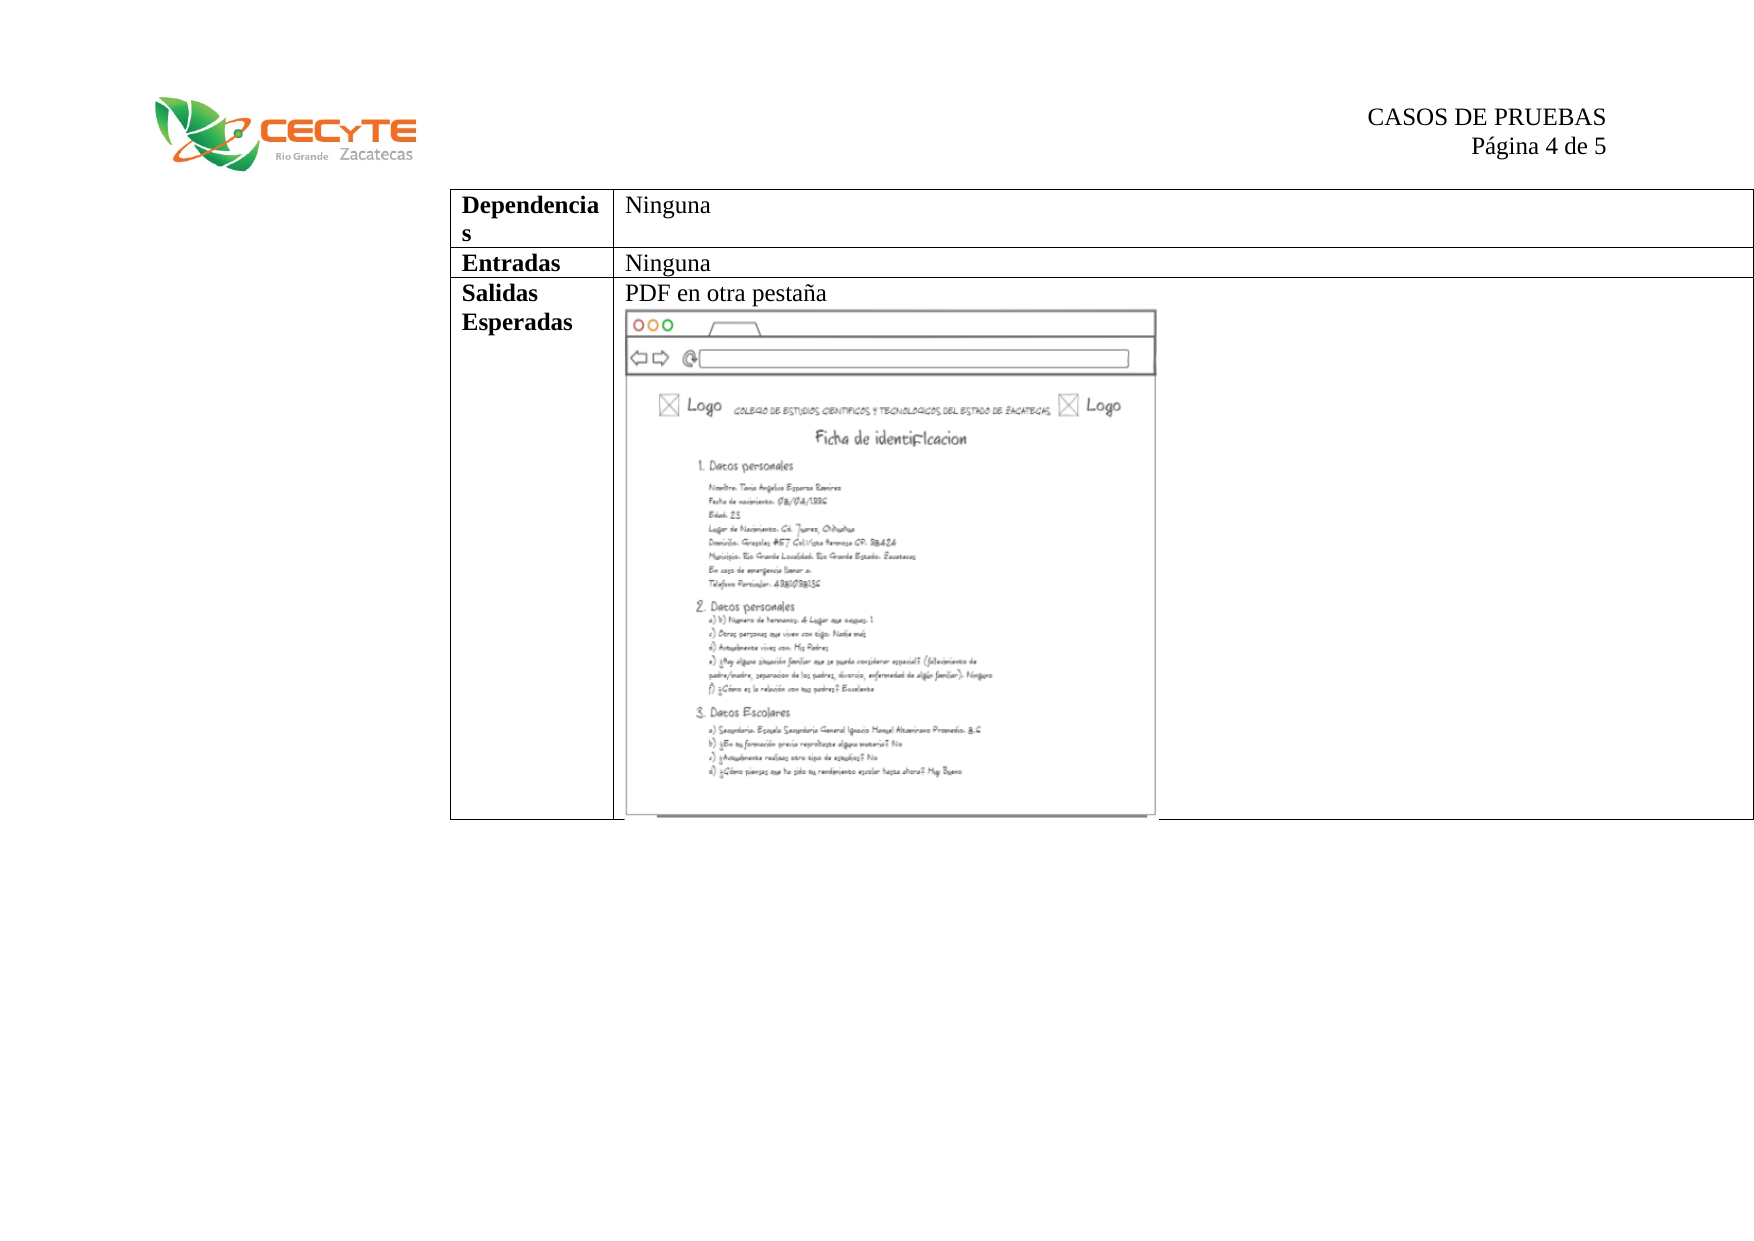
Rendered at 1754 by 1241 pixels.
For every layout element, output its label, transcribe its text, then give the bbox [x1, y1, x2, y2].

table_cell Entradas [451, 248, 613, 277]
picture [147, 76, 432, 190]
table_cell Ninguna [614, 248, 1753, 277]
picture [624, 307, 1159, 820]
table_cell Salidas Esperadas [451, 278, 613, 819]
table_cell Dependencias [451, 190, 613, 247]
table_cell PDF en otra pestaña [614, 278, 1753, 819]
table_cell Ninguna [614, 190, 1753, 247]
